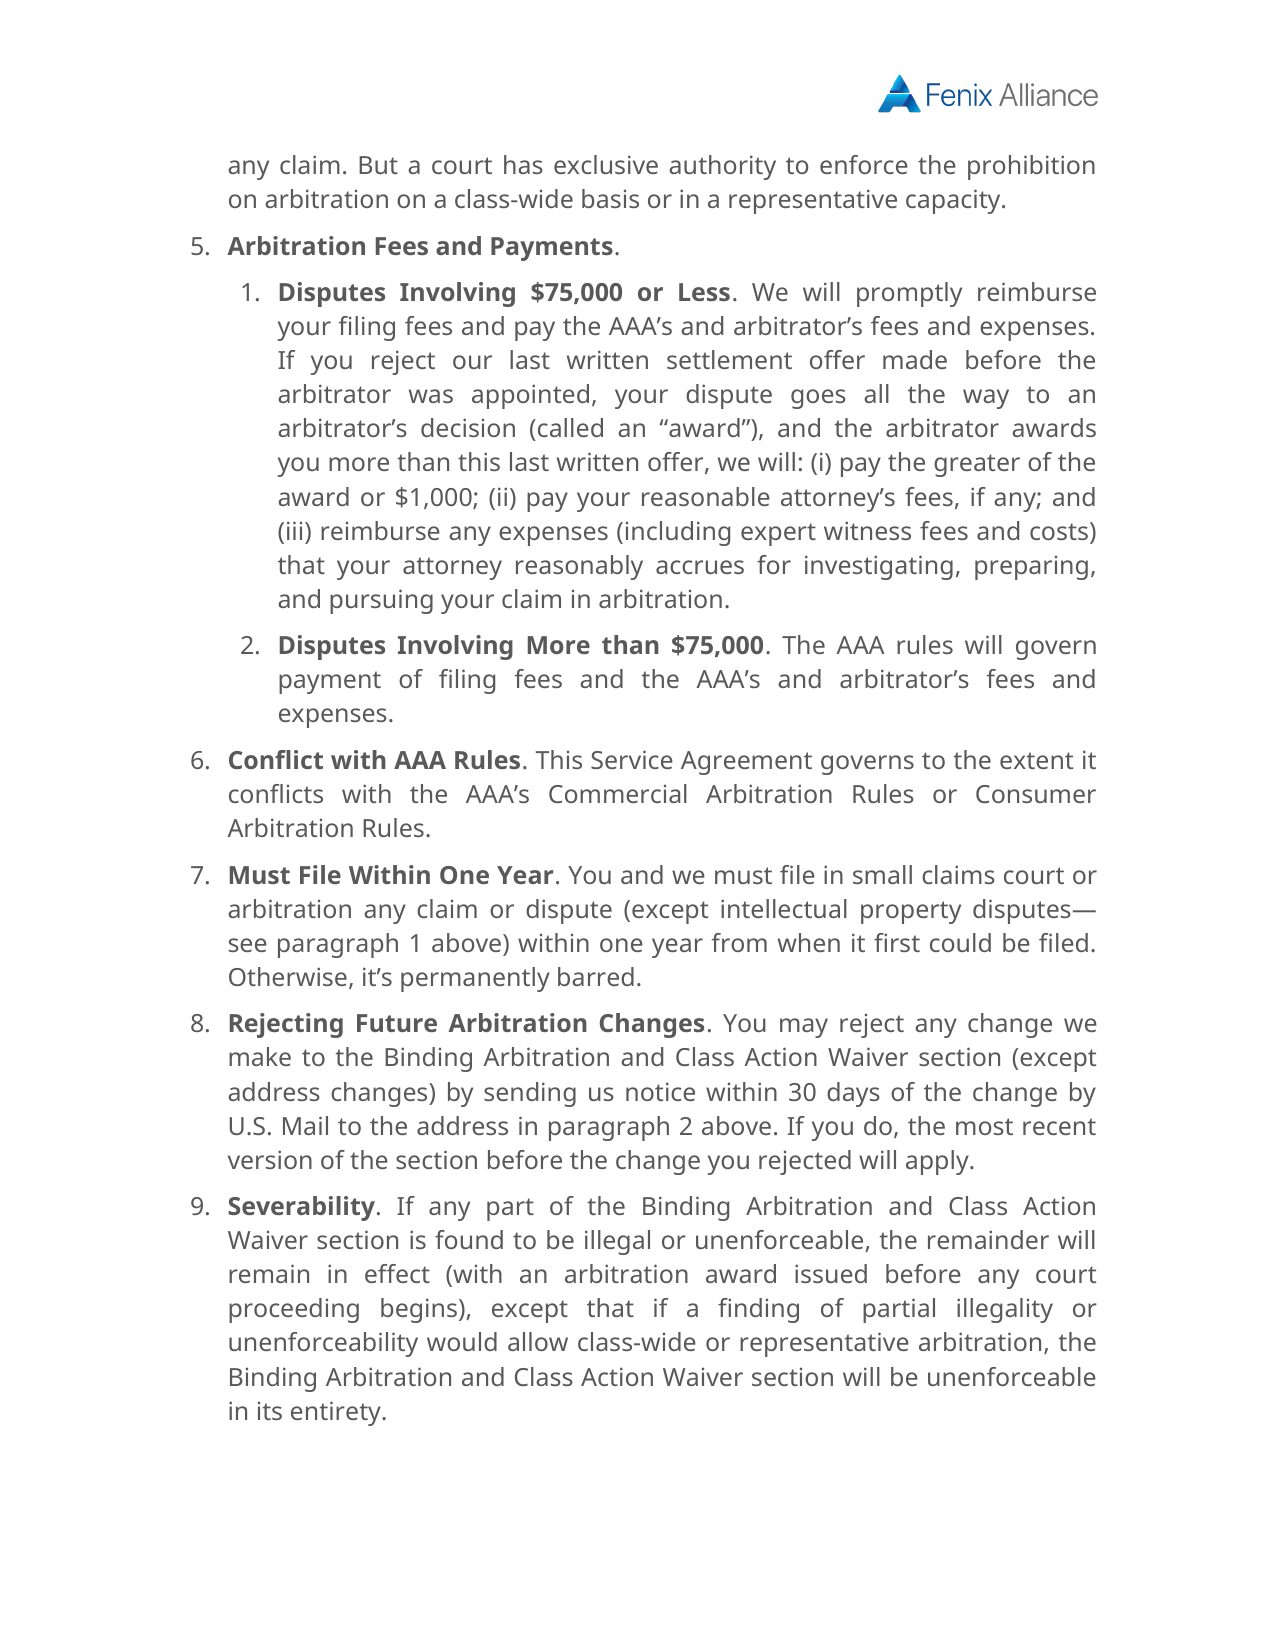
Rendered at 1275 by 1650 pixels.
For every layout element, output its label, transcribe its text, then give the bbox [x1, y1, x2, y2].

list Severability. If any part of the Binding Arbitration and Class Action Waiver section is found to be illegal or unenforceable, the remainder will remain in effect (with an arbitration award issued before any court proceeding begins), except that if a finding of partial illegality or unenforceability would allow class-wide or representative arbitration, the Binding Arbitration and Class Action Waiver section will be unenforceable in its entirety. [190, 1189, 1098, 1427]
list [190, 148, 1098, 216]
list Arbitration Fees and Payments. [190, 228, 1098, 262]
list Rejecting Future Arbitration Changes. You may reject any change we make to the Binding Arbitration and Class Action Waiver section (except address changes) by sending us notice within 30 days of the change by U.S. Mail to the address in paragraph 2 above. If you do, the most recent version of the section before the change you rejected will apply. [190, 1006, 1098, 1176]
list Conflict with AAA Rules. This Service Agreement governs to the extent it conflicts with the AAA’s Commercial Arbitration Rules or Consumer Arbitration Rules. [190, 743, 1098, 845]
picture [878, 75, 1098, 113]
list Disputes Involving More than $75,000. The AAA rules will govern payment of filing fees and the AAA’s and arbitrator’s fees and expenses. [240, 628, 1098, 730]
list Must File Within One Year. You and we must file in small claims court or arbitration any claim or dispute (except intellectual property disputes—see paragraph 1 above) within one year from when it first could be filed. Otherwise, it’s permanently barred. [190, 857, 1098, 993]
list Disputes Involving $75,000 or Less. We will promptly reimburse your filing fees and pay the AAA’s and arbitrator’s fees and expenses. If you reject our last written settlement offer made before the arbitrator was appointed, your dispute goes all the way to an arbitrator’s decision (called an “award”), and the arbitrator awards you more than this last written offer, we will: (i) pay the greater of the award or $1,000; (ii) pay your reasonable attorney’s fees, if any; and (iii) reimburse any expenses (including expert witness fees and costs) that your attorney reasonably accrues for investigating, preparing, and pursuing your claim in arbitration. [240, 275, 1098, 615]
